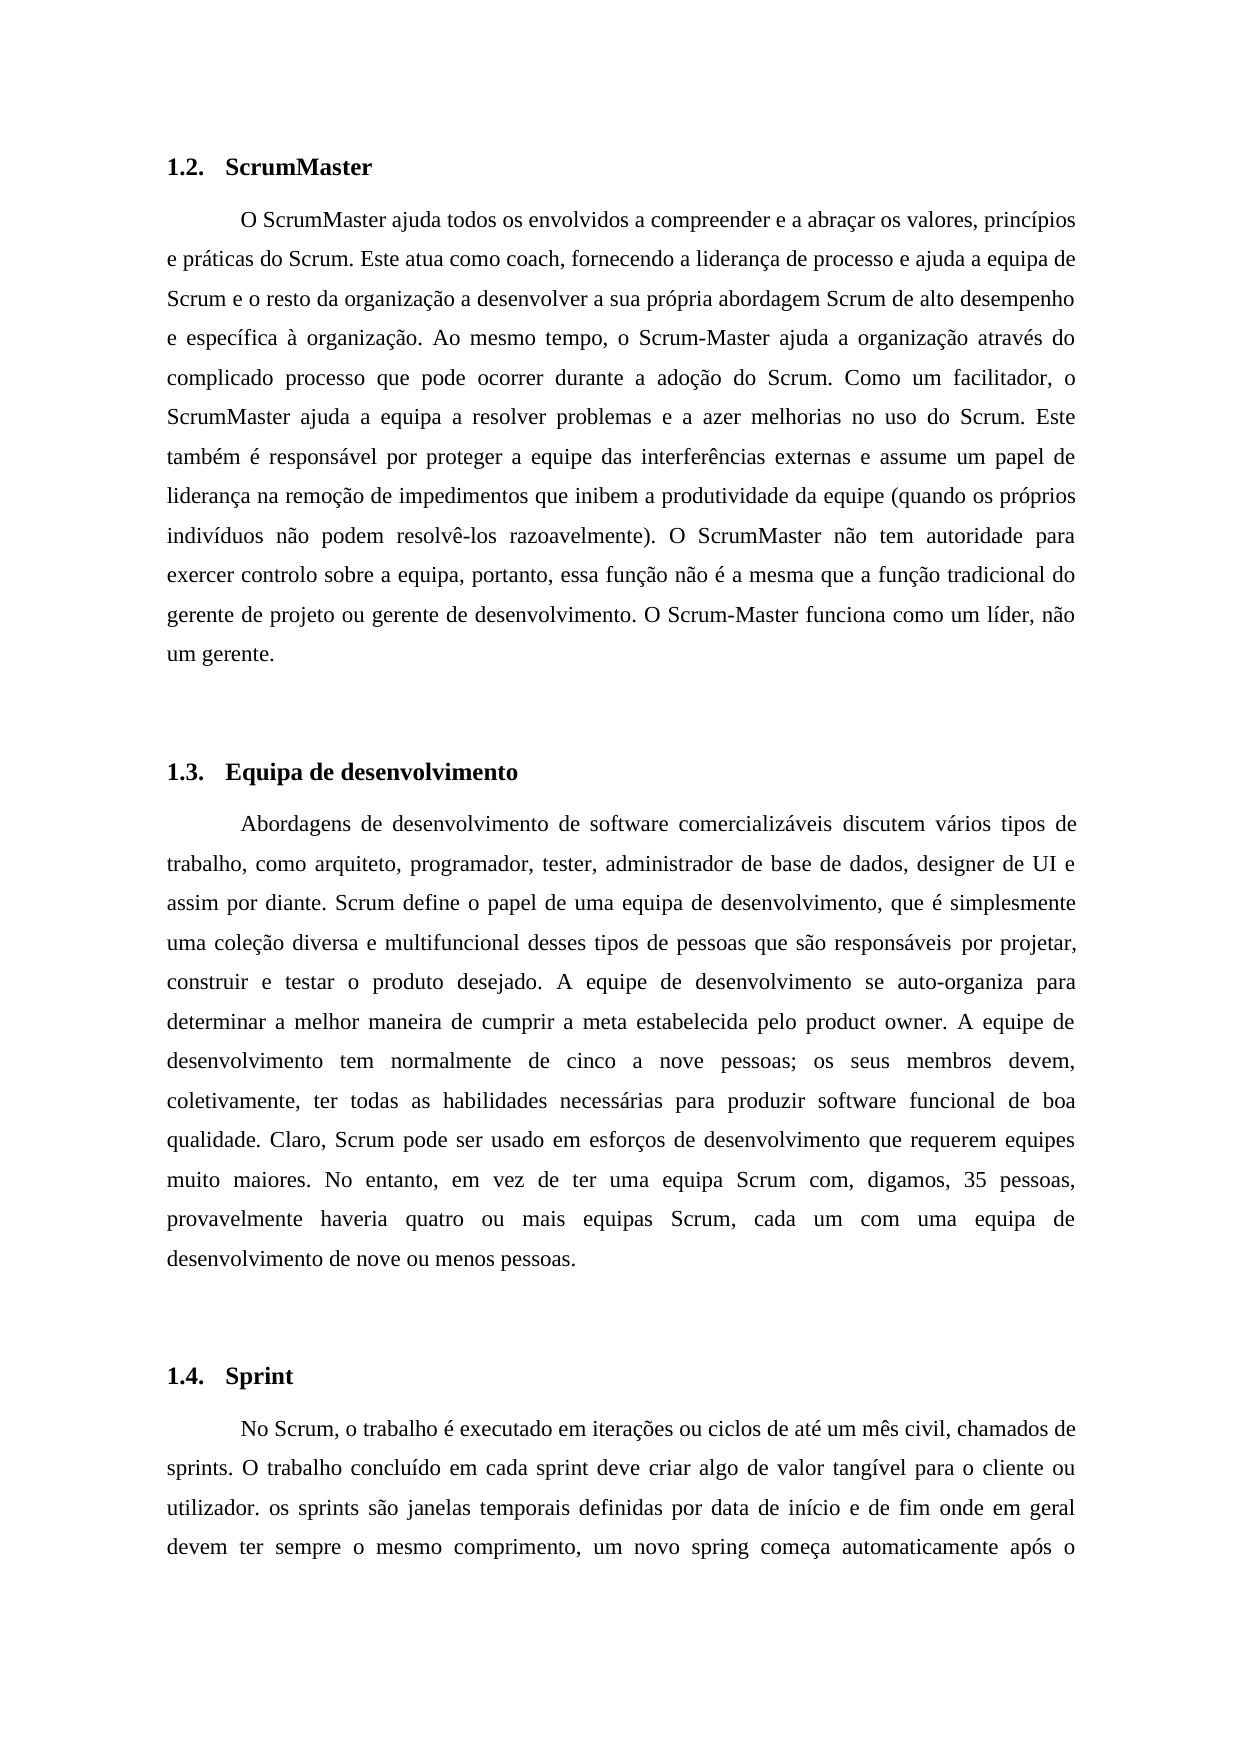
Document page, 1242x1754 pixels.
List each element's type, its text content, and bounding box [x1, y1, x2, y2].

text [167, 1415, 1077, 1559]
text Sprint [167, 1361, 1077, 1390]
text Equipa de desenvolvimento [167, 757, 1077, 785]
text O ScrumMaster ajuda todos os envolvidos a compreender e a abraçar os valores, princípios e práticas do Scrum. Este atua como coach, fornecendo a liderança de processo e ajuda a equipa de Scrum e o resto da organização a desenvolver a sua própria abordagem Scrum de alto desempenho e específica à organização. Ao mesmo tempo, o Scrum-Master ajuda a organização através do complicado processo que pode ocorrer durante a adoção do Scrum. Como um facilitador, o ScrumMaster ajuda a equipa a resolver problemas e a azer melhorias no uso do Scrum. Este também é responsável por proteger a equipe das interferências externas e assume um papel de liderança na remoção de impedimentos que inibem a produtividade da equipe (quando os próprios indivíduos não podem resolvê-los razoavelmente). O ScrumMaster não tem autoridade para exercer controlo sobre a equipa, portanto, essa função não é a mesma que a função tradicional do gerente de projeto ou gerente de desenvolvimento. O Scrum-Master funciona como um líder, não um gerente. [167, 206, 1077, 666]
text Abordagens de desenvolvimento de software comercializáveis ​​discutem vários tipos de trabalho, como arquiteto, programador, tester, administrador de base de dados, designer de UI e assim por diante. Scrum define o papel de uma equipa de desenvolvimento, que é simplesmente uma coleção diversa e multifuncional desses tipos de pessoas que são responsáveis ​​por projetar, construir e testar o produto desejado. A equipe de desenvolvimento se auto-organiza para determinar a melhor maneira de cumprir a meta estabelecida pelo product owner. A equipe de desenvolvimento tem normalmente de cinco a nove pessoas; os seus membros devem, coletivamente, ter todas as habilidades necessárias para produzir software funcional de boa qualidade. Claro, Scrum pode ser usado em esforços de desenvolvimento que requerem equipes muito maiores. No entanto, em vez de ter uma equipa Scrum com, digamos, 35 pessoas, provavelmente haveria quatro ou mais equipas Scrum, cada um com uma equipa de desenvolvimento de nove ou menos pessoas. [167, 810, 1077, 1271]
text ScrumMaster [167, 152, 1077, 181]
